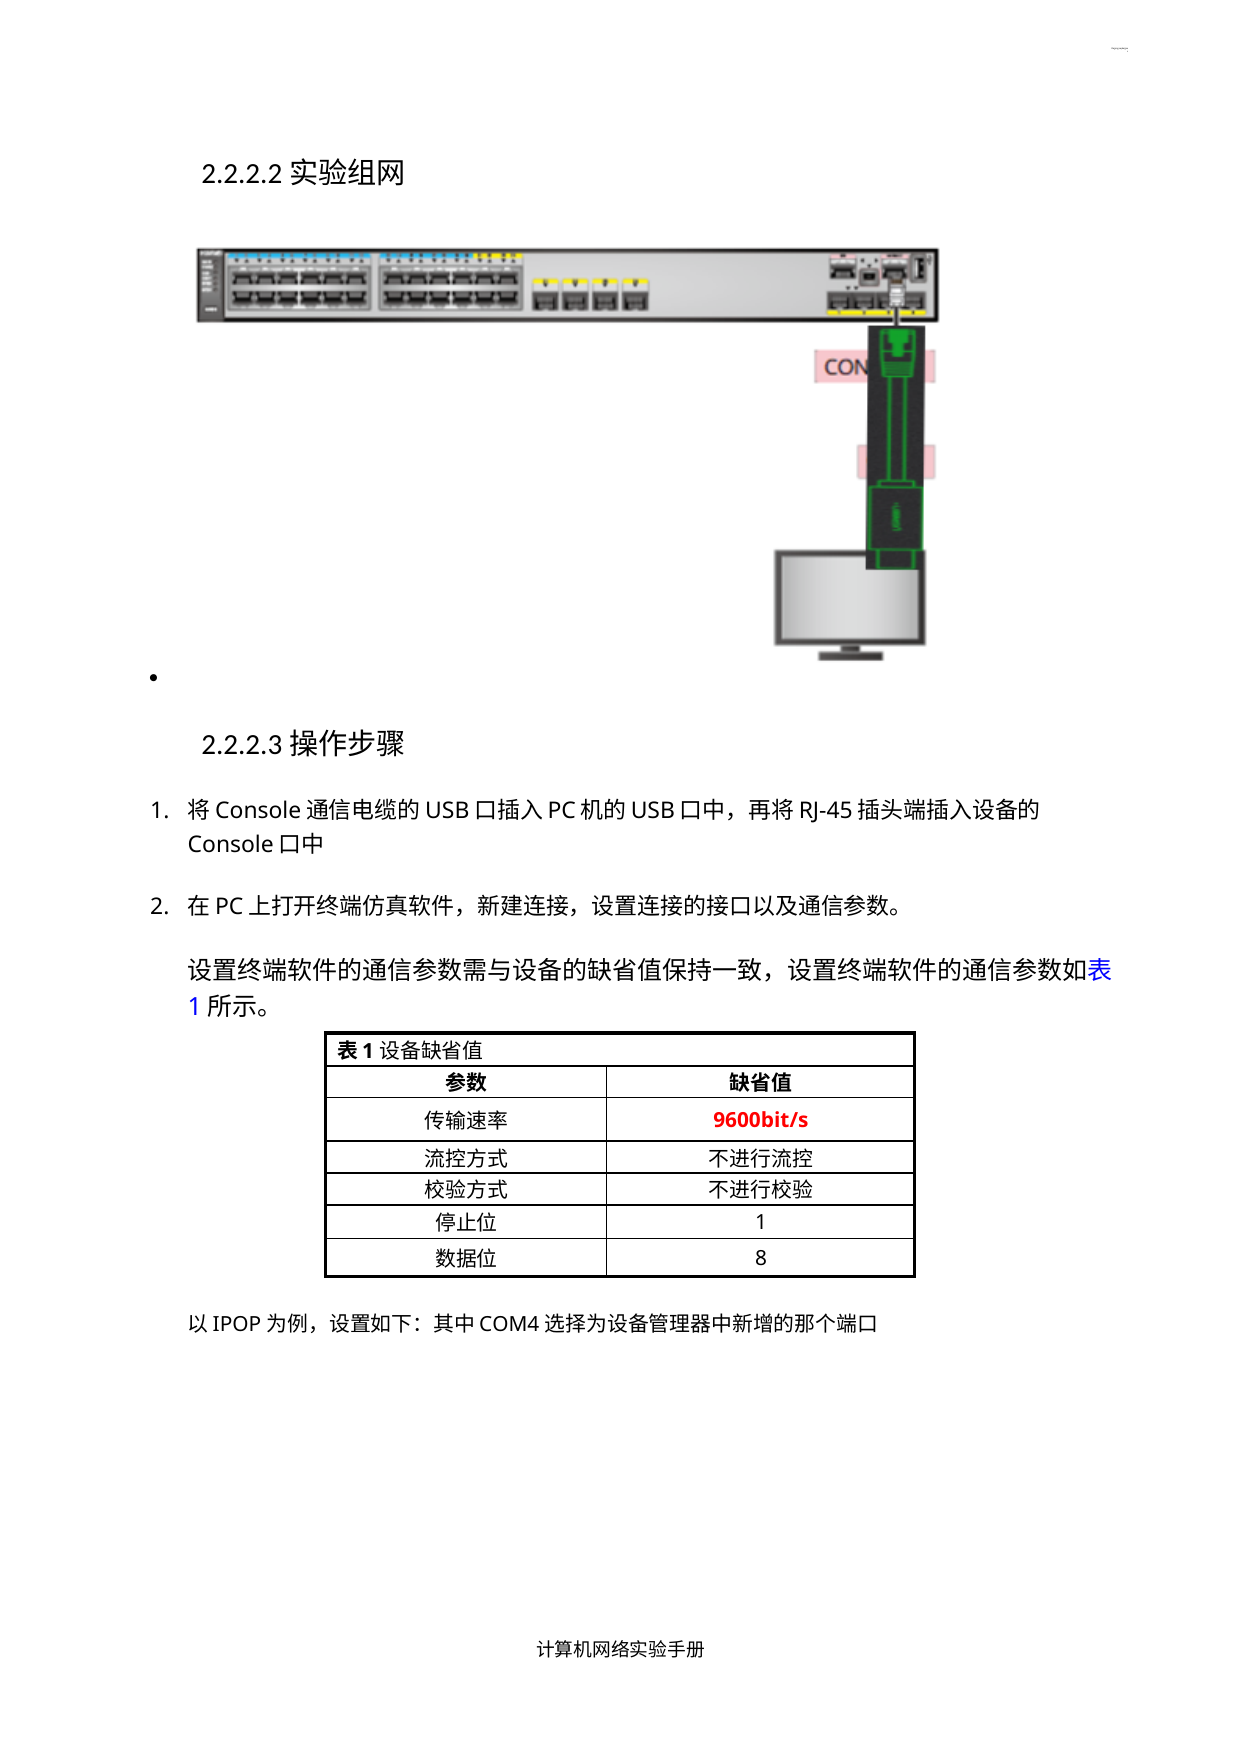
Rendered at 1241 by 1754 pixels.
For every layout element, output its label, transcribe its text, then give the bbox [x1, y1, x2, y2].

table_cell 停止位 [327, 1206, 606, 1238]
table_cell 数据位 [327, 1239, 606, 1275]
text 以IPOP 为例，设置如下：其中COM4 选择为设备管理器中新增的那个端口 [187, 1307, 1128, 1338]
subtitle 操作步骤 [201, 721, 1128, 763]
table_cell 缺省值 [607, 1067, 913, 1097]
table_cell 9600bit/s [607, 1098, 913, 1140]
table_cell 不进行流控 [607, 1142, 913, 1172]
table_cell 不进行校验 [607, 1174, 913, 1204]
list 将Console通信电缆的USB口插入PC机的USB口中，再将RJ-45插头端插入设备的Console口中 [150, 792, 1128, 859]
picture [187, 221, 963, 686]
table_cell 校验方式 [327, 1174, 606, 1204]
table_header 表1 设备缺省值 [327, 1035, 913, 1065]
table_cell 传输速率 [327, 1098, 606, 1140]
table_cell 8 [607, 1239, 913, 1275]
table_cell 参数 [327, 1067, 606, 1097]
table_cell 1 [607, 1206, 913, 1238]
text 设置终端软件的通信参数需与设备的缺省值保持一致，设置终端软件的通信参数如表1所示。 [187, 951, 1128, 1023]
list 在PC上打开终端仿真软件，新建连接，设置连接的接口以及通信参数。 [150, 888, 1128, 921]
table_cell 流控方式 [327, 1142, 606, 1172]
subtitle 实验组网 [201, 150, 1128, 192]
